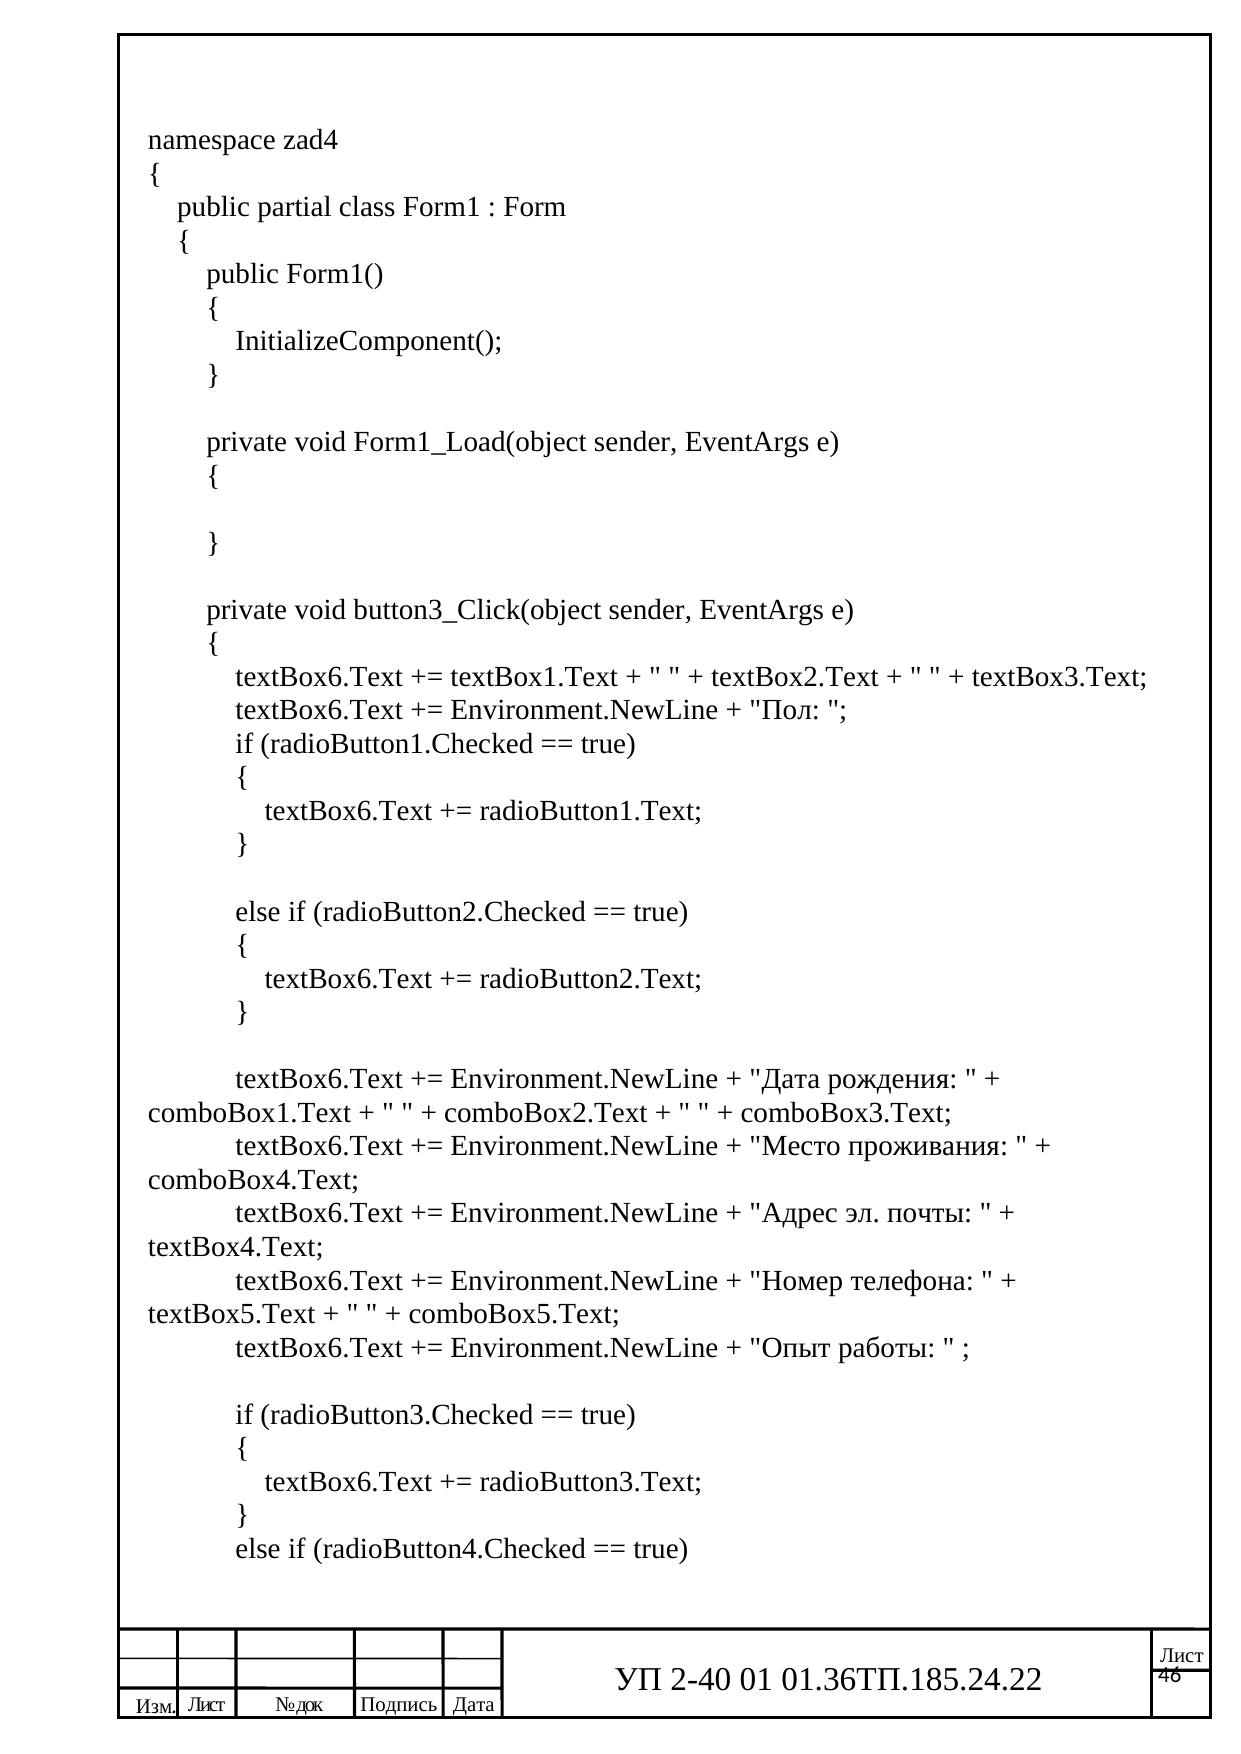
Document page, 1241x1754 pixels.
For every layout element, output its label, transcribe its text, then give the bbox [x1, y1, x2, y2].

text InitializeComponent(); [148, 323, 1181, 357]
text { [148, 156, 1181, 189]
text { [148, 927, 1181, 961]
text } [148, 357, 1181, 391]
text public partial class Form1 : Form [148, 189, 1181, 223]
text } [148, 994, 1181, 1028]
text textBox6.Text += Environment.NewLine + "Место проживания: " + comboBox4.Text; [148, 1128, 1181, 1196]
text public Form1() [148, 256, 1181, 290]
text textBox6.Text += Environment.NewLine + "Номер телефона: " + textBox5.Text + " " + comboBox5.Text; [148, 1263, 1181, 1330]
text } [148, 525, 1181, 558]
text textBox6.Text += Environment.NewLine + "Дата рождения: " + comboBox1.Text + " " + comboBox2.Text + " " + comboBox3.Text; [148, 1061, 1181, 1128]
text if (radioButton1.Checked == true) [148, 726, 1181, 759]
text textBox6.Text += Environment.NewLine + "Адрес эл. почты: " + textBox4.Text; [148, 1196, 1181, 1263]
text { [148, 223, 1181, 256]
text else if (radioButton2.Checked == true) [148, 894, 1181, 927]
text namespace zad4 [148, 122, 1181, 156]
text textBox6.Text += Environment.NewLine + "Пол: "; [148, 692, 1181, 726]
text { [148, 1430, 1181, 1464]
text { [148, 625, 1181, 659]
text } [148, 827, 1181, 860]
text textBox6.Text += textBox1.Text + " " + textBox2.Text + " " + textBox3.Text; [148, 659, 1181, 692]
text textBox6.Text += Environment.NewLine + "Опыт работы: " ; [148, 1330, 1181, 1363]
text textBox6.Text += radioButton3.Text; [148, 1464, 1181, 1497]
text textBox6.Text += radioButton2.Text; [148, 961, 1181, 994]
text { [148, 290, 1181, 323]
text textBox6.Text += radioButton1.Text; [148, 793, 1181, 827]
text { [148, 759, 1181, 793]
text private void button3_Click(object sender, EventArgs e) [148, 592, 1181, 625]
text } [148, 1497, 1181, 1531]
text { [148, 458, 1181, 491]
text private void Form1_Load(object sender, EventArgs e) [148, 424, 1181, 458]
text else if (radioButton4.Checked == true) [148, 1531, 1181, 1564]
text if (radioButton3.Checked == true) [148, 1397, 1181, 1430]
